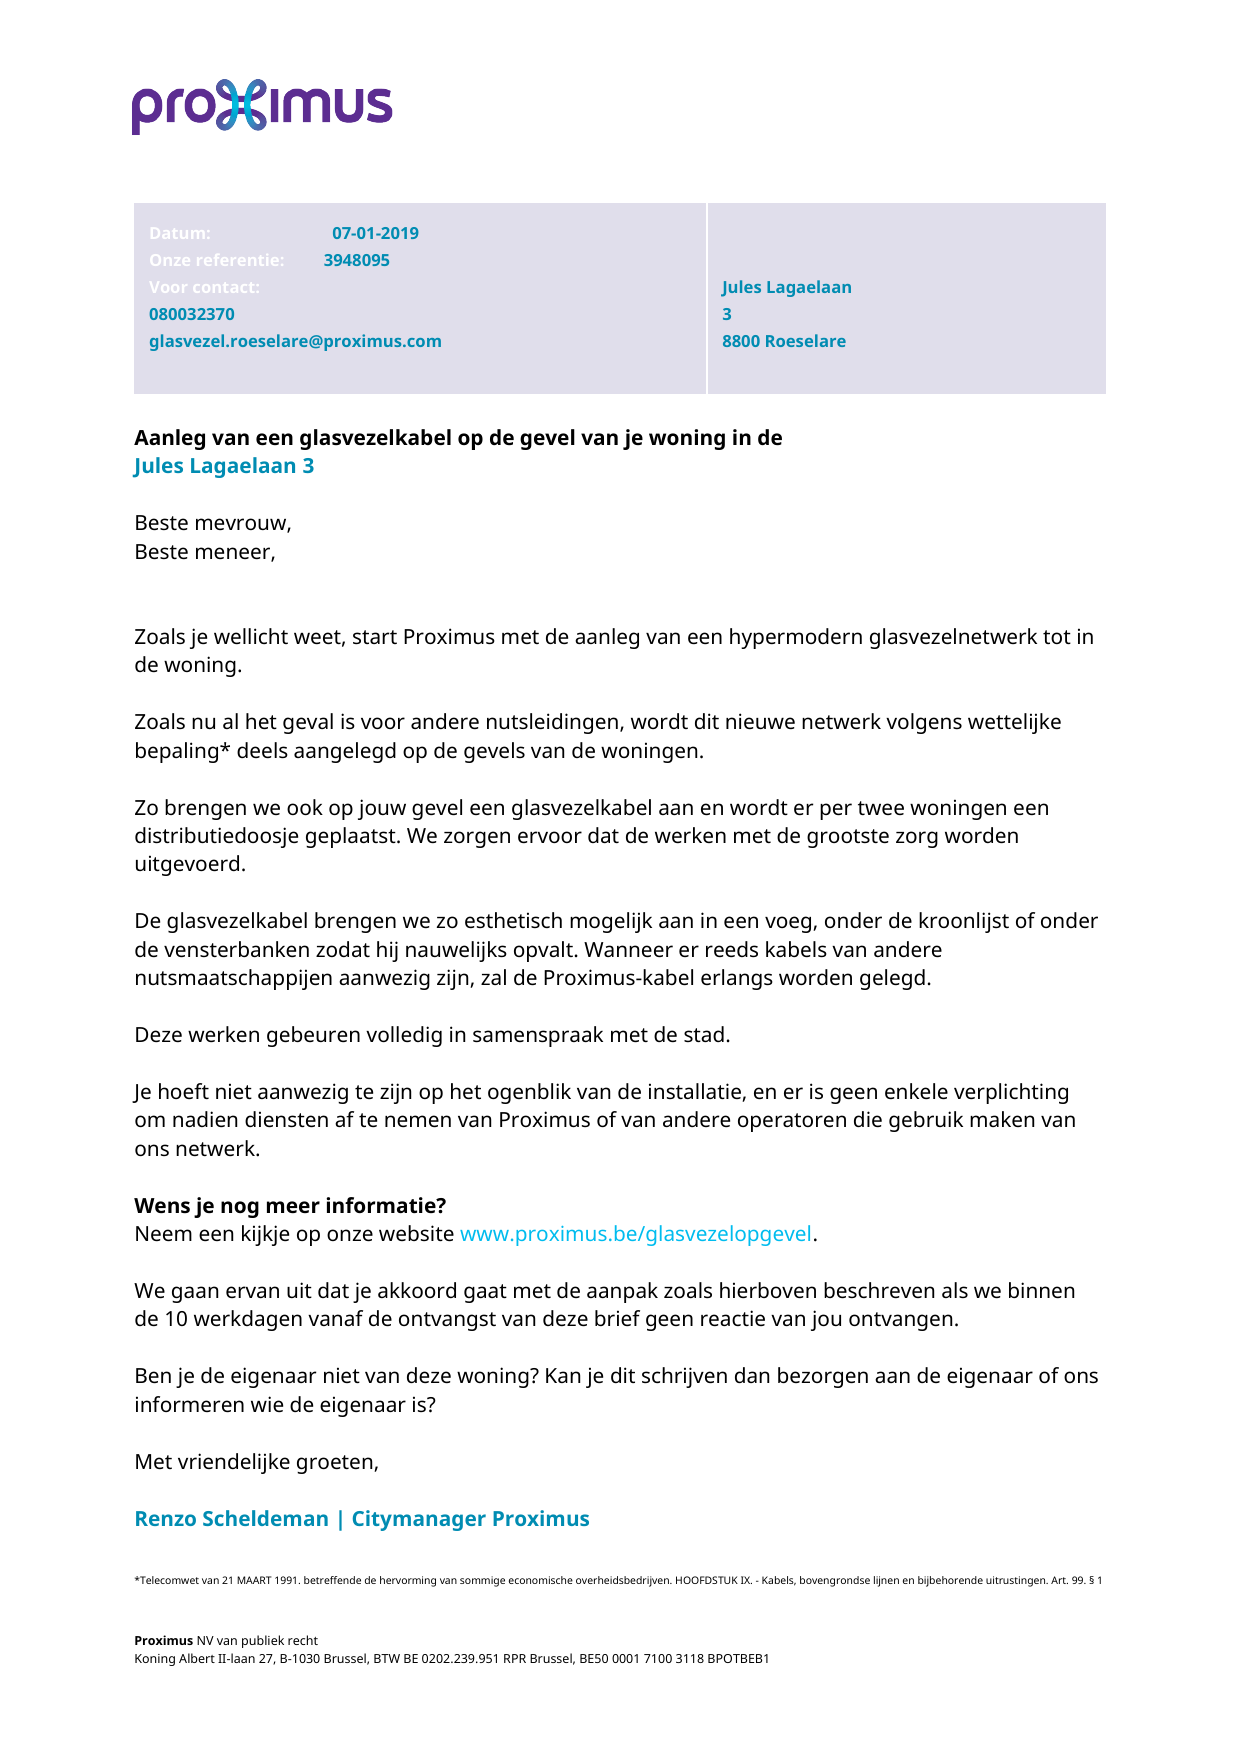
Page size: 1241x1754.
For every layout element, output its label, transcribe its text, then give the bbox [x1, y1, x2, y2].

table_header Jules Lagaelaan 3 8800 Roeselare [708, 203, 1106, 394]
text Beste mevrouw, [134, 508, 1106, 537]
text Zoals je wellicht weet, start Proximus met de aanleg van een hypermodern glasvezelnetwerk tot in de woning. [134, 622, 1106, 679]
text Wens je nog meer informatie? [134, 1191, 1106, 1219]
text Je hoeft niet aanwezig te zijn op het ogenblik van de installatie, en er is geen enkele verplichting om nadien diensten af te nemen van Proximus of van andere operatoren die gebruik maken van ons netwerk. [134, 1077, 1106, 1162]
picture [0, 0, 1241, 149]
text *Telecomwet van 21 MAART 1991. betreffende de hervorming van sommige economische overheidsbedrijven. HOOFDSTUK IX. - Kabels, bovengrondse lijnen en bijbehorende uitrustingen. Art. 99. § 1 [134, 1561, 1106, 1588]
text Beste meneer, [134, 537, 1106, 565]
table_header Datum: 07-01-2019 Onze referentie: 3948095 Voor contact: 080032370 glasvezel.roeselare@proximus.com [134, 203, 706, 394]
text Met vriendelijke groeten, [134, 1447, 1106, 1475]
text Aanleg van een glasvezelkabel op de gevel van je woning in de [134, 423, 1106, 451]
text Zo brengen we ook op jouw gevel een glasvezelkabel aan en wordt er per twee woningen een distributiedoosje geplaatst. We zorgen ervoor dat de werken met de grootste zorg worden uitgevoerd. [134, 793, 1106, 878]
text Zoals nu al het geval is voor andere nutsleidingen, wordt dit nieuwe netwerk volgens wettelijke bepaling* deels aangelegd op de gevels van de woningen. [134, 707, 1106, 764]
text Deze werken gebeuren volledig in samenspraak met de stad. [134, 1020, 1106, 1049]
text De glasvezelkabel brengen we zo esthetisch mogelijk aan in een voeg, onder de kroonlijst of onder de vensterbanken zodat hij nauwelijks opvalt. Wanneer er reeds kabels van andere nutsmaatschappijen aanwezig zijn, zal de Proximus-kabel erlangs worden gelegd. [134, 906, 1106, 992]
text Jules Lagaelaan 3 [134, 451, 1106, 480]
text We gaan ervan uit dat je akkoord gaat met de aanpak zoals hierboven beschreven als we binnen de 10 werkdagen vanaf de ontvangst van deze brief geen reactie van jou ontvangen. [134, 1276, 1106, 1333]
text Ben je de eigenaar niet van deze woning? Kan je dit schrijven dan bezorgen aan de eigenaar of ons informeren wie de eigenaar is? [134, 1361, 1106, 1418]
text Neem een kijkje op onze website www.proximus.be/glasvezelopgevel. [134, 1219, 1106, 1248]
text Renzo Scheldeman | Citymanager Proximus [134, 1504, 1106, 1532]
